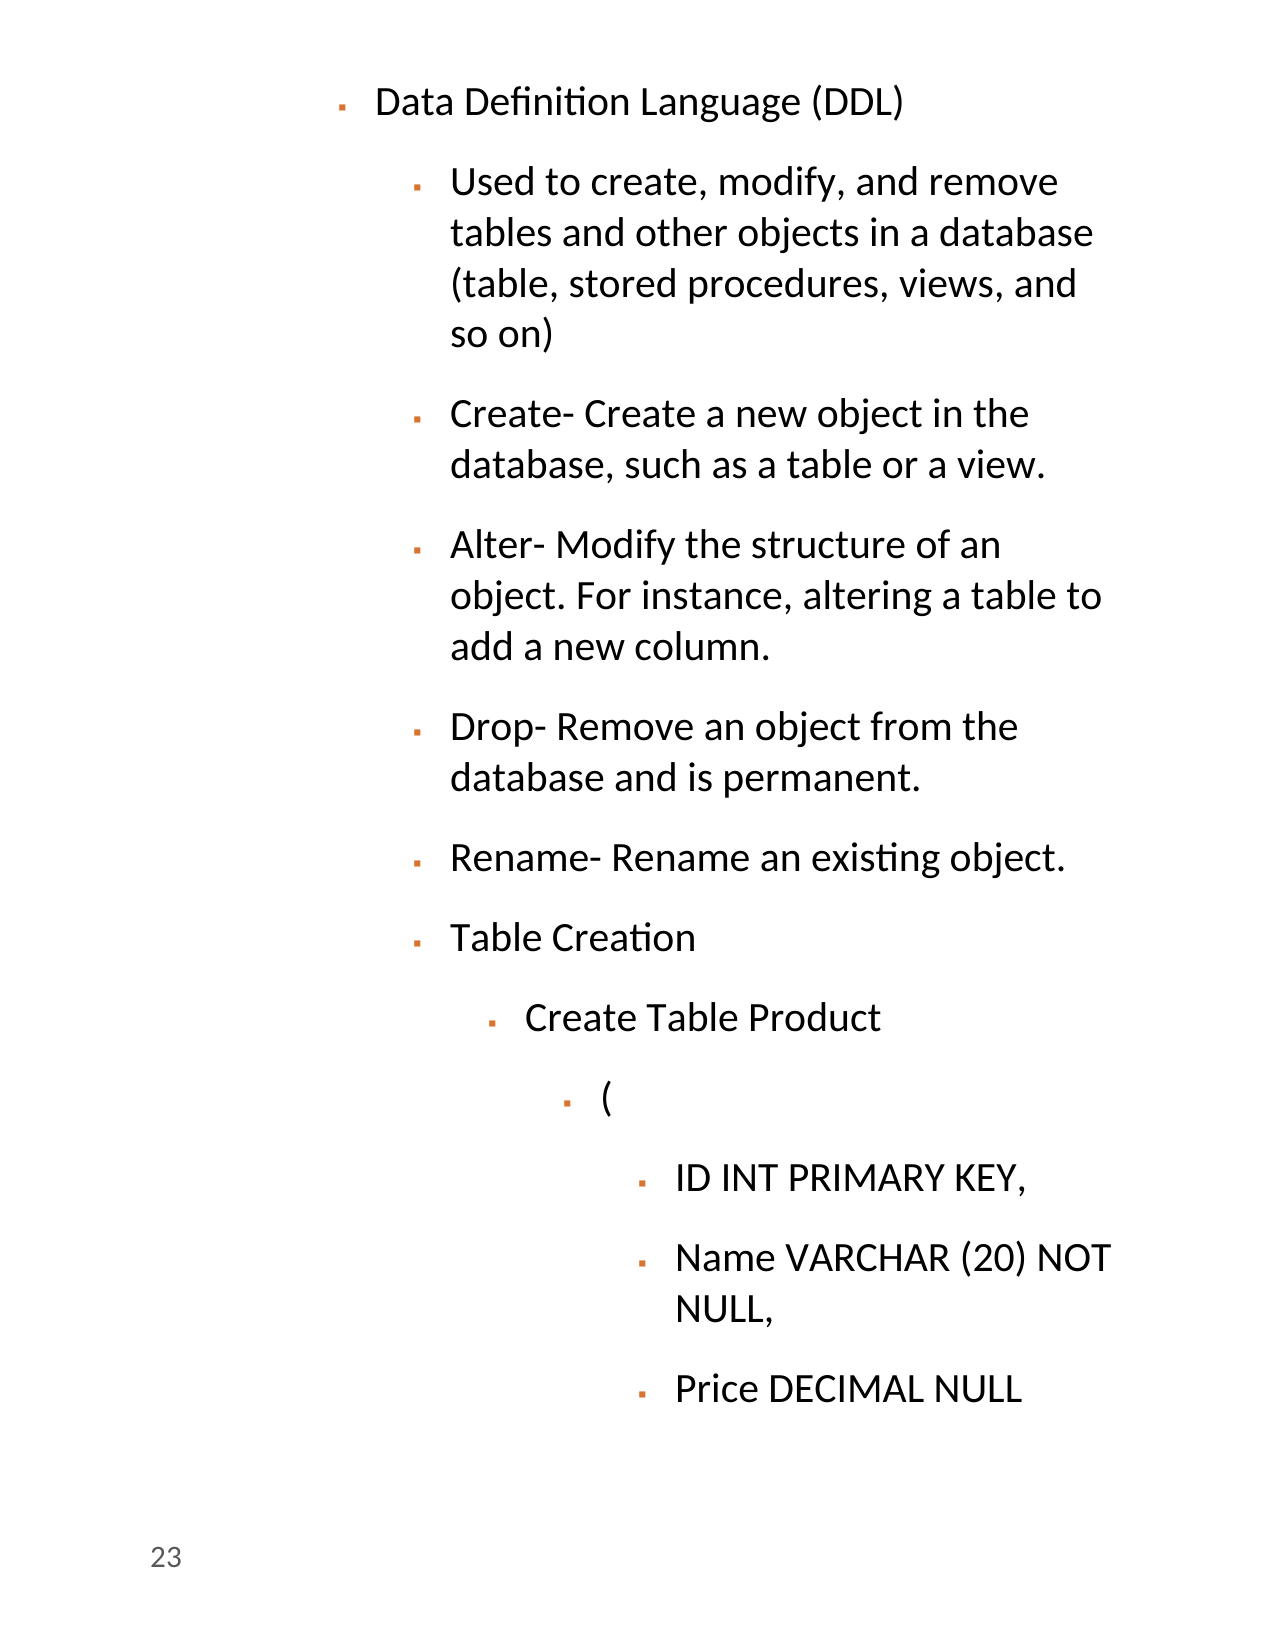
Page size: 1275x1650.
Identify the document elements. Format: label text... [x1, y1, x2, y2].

list Drop- Remove an object from the database and is permanent. [412, 700, 1125, 802]
list Create Table Product [487, 991, 1125, 1042]
list ID INT PRIMARY KEY, [637, 1151, 1125, 1202]
list Rename- Rename an existing object. [412, 831, 1125, 882]
list Alter- Modify the structure of an object. For instance, altering a table to add a new column. [412, 518, 1125, 671]
list Name VARCHAR (20) NOT NULL, [637, 1231, 1125, 1332]
list Create- Create a new object in the database, such as a table or a view. [412, 387, 1125, 489]
list Used to create, modify, and remove tables and other objects in a database (table, stored procedures, views, and so on) [412, 155, 1125, 358]
list Data Definition Language (DDL) [337, 75, 1125, 126]
list ( [562, 1071, 1125, 1122]
list Price DECIMAL NULL [637, 1362, 1125, 1412]
list Table Creation [412, 911, 1125, 962]
